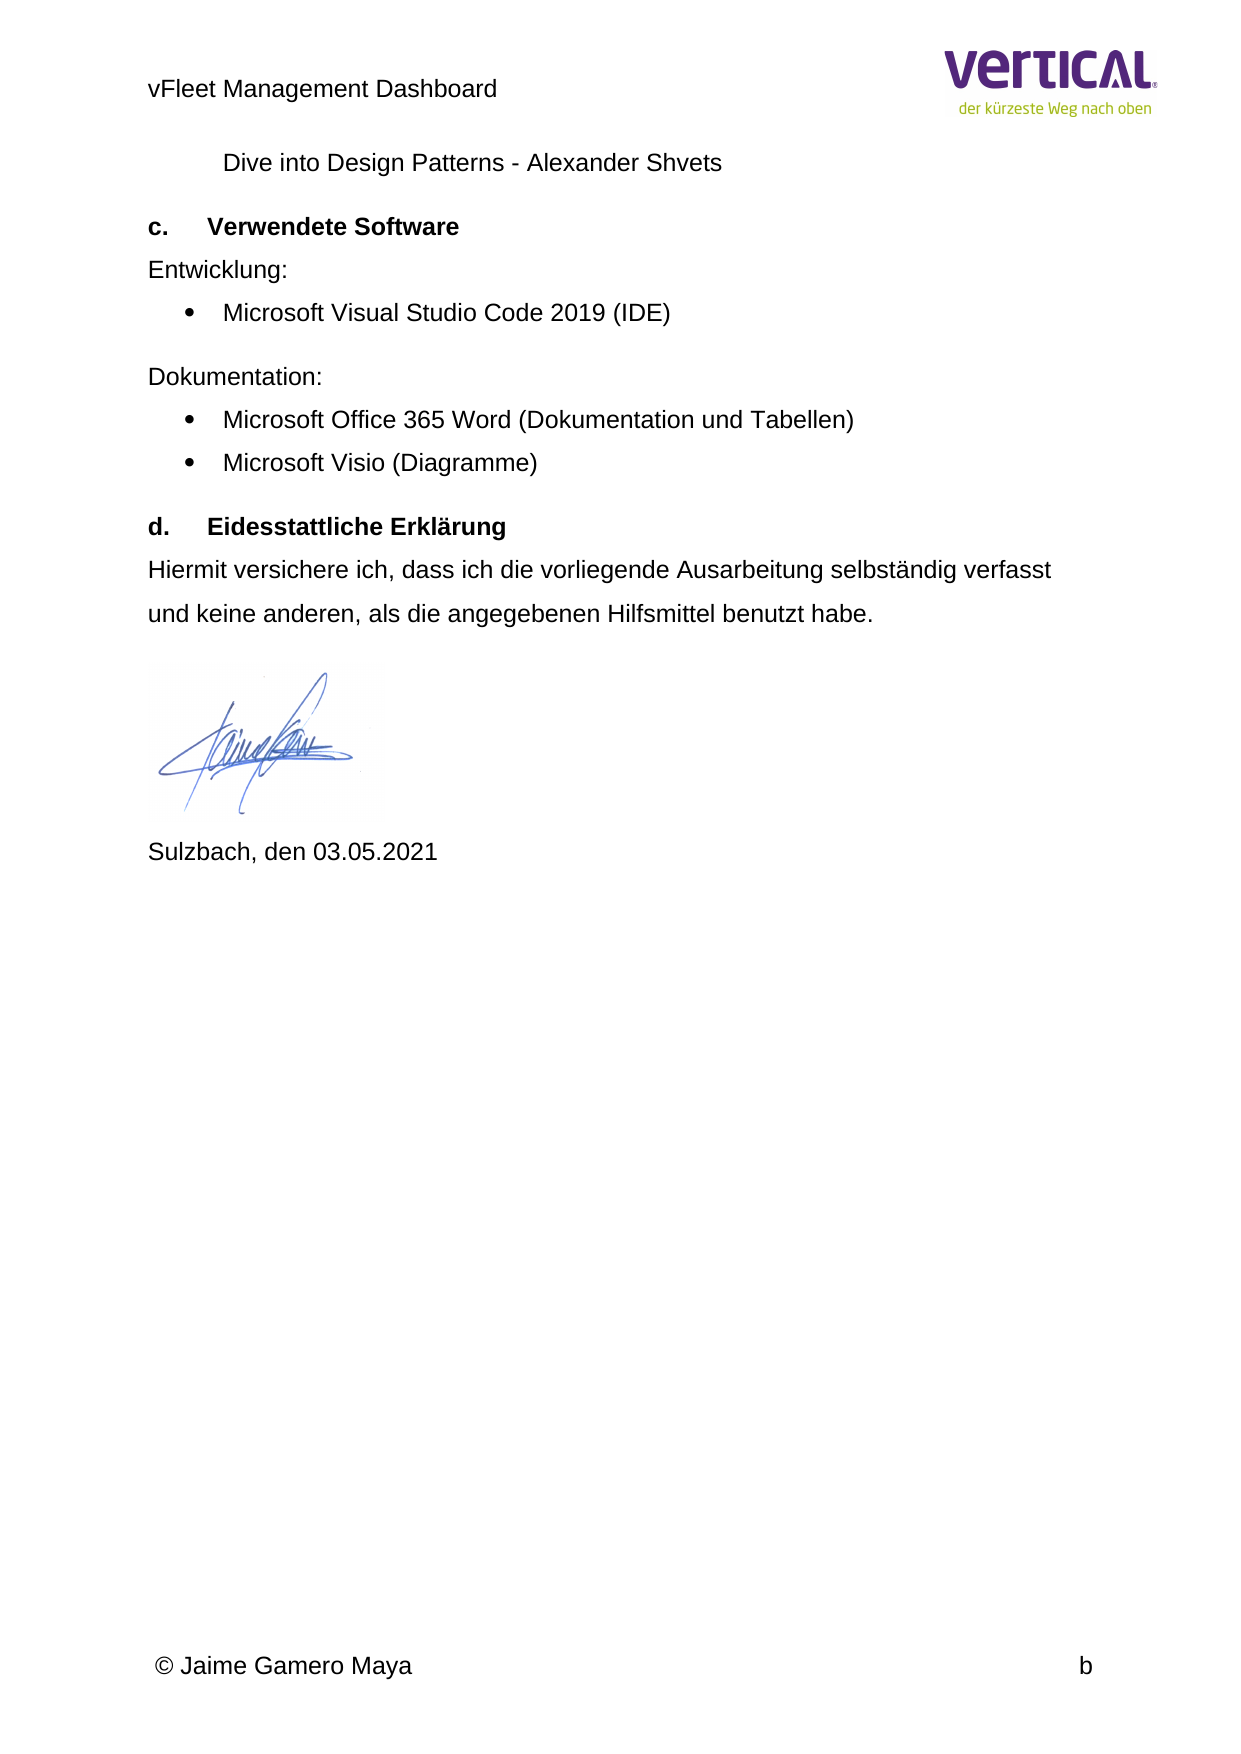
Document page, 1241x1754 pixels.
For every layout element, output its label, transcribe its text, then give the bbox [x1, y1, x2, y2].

list Microsoft Visio (Diagramme) [185, 448, 1092, 477]
text Sulzbach, den 03.05.2021 [148, 837, 1092, 865]
list Dive into Design Patterns - Alexander Shvets [223, 148, 1092, 176]
text Dokumentation: [148, 362, 1092, 391]
list Microsoft Office 365 Word (Dokumentation und Tabellen) [185, 405, 1092, 434]
subtitle Eidesstattliche Erklärung [148, 512, 1092, 541]
list Microsoft Visual Studio Code 2019 (IDE) [185, 298, 1092, 327]
picture [147, 662, 385, 822]
picture [944, 50, 1158, 117]
text Entwicklung: [148, 255, 1092, 283]
subtitle Verwendete Software [148, 212, 1092, 240]
text Hiermit versichere ich, dass ich die vorliegende Ausarbeitung selbständig verfasst und keine anderen, als die angegebenen Hilfsmittel benutzt habe. [148, 556, 1092, 627]
